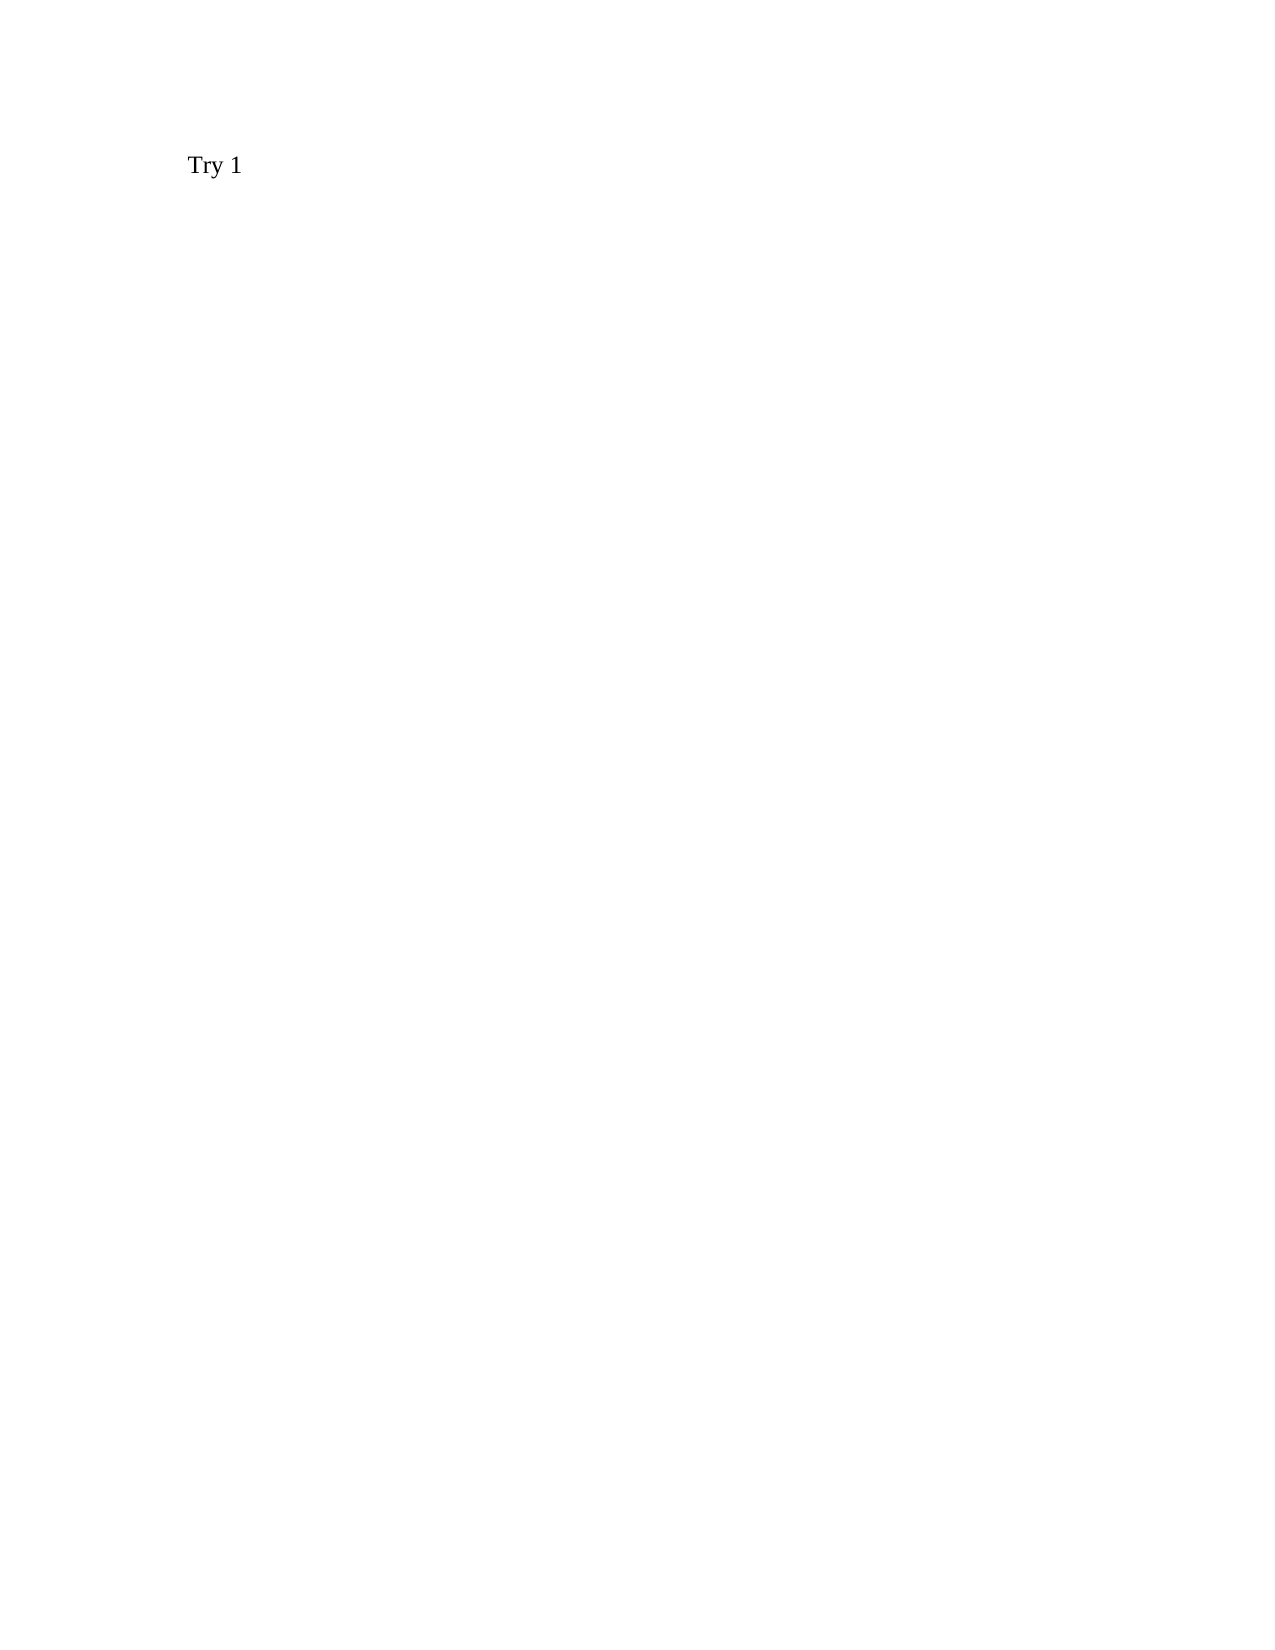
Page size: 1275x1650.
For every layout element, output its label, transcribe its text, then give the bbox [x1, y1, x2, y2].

text Try 1 [187, 150, 1087, 179]
